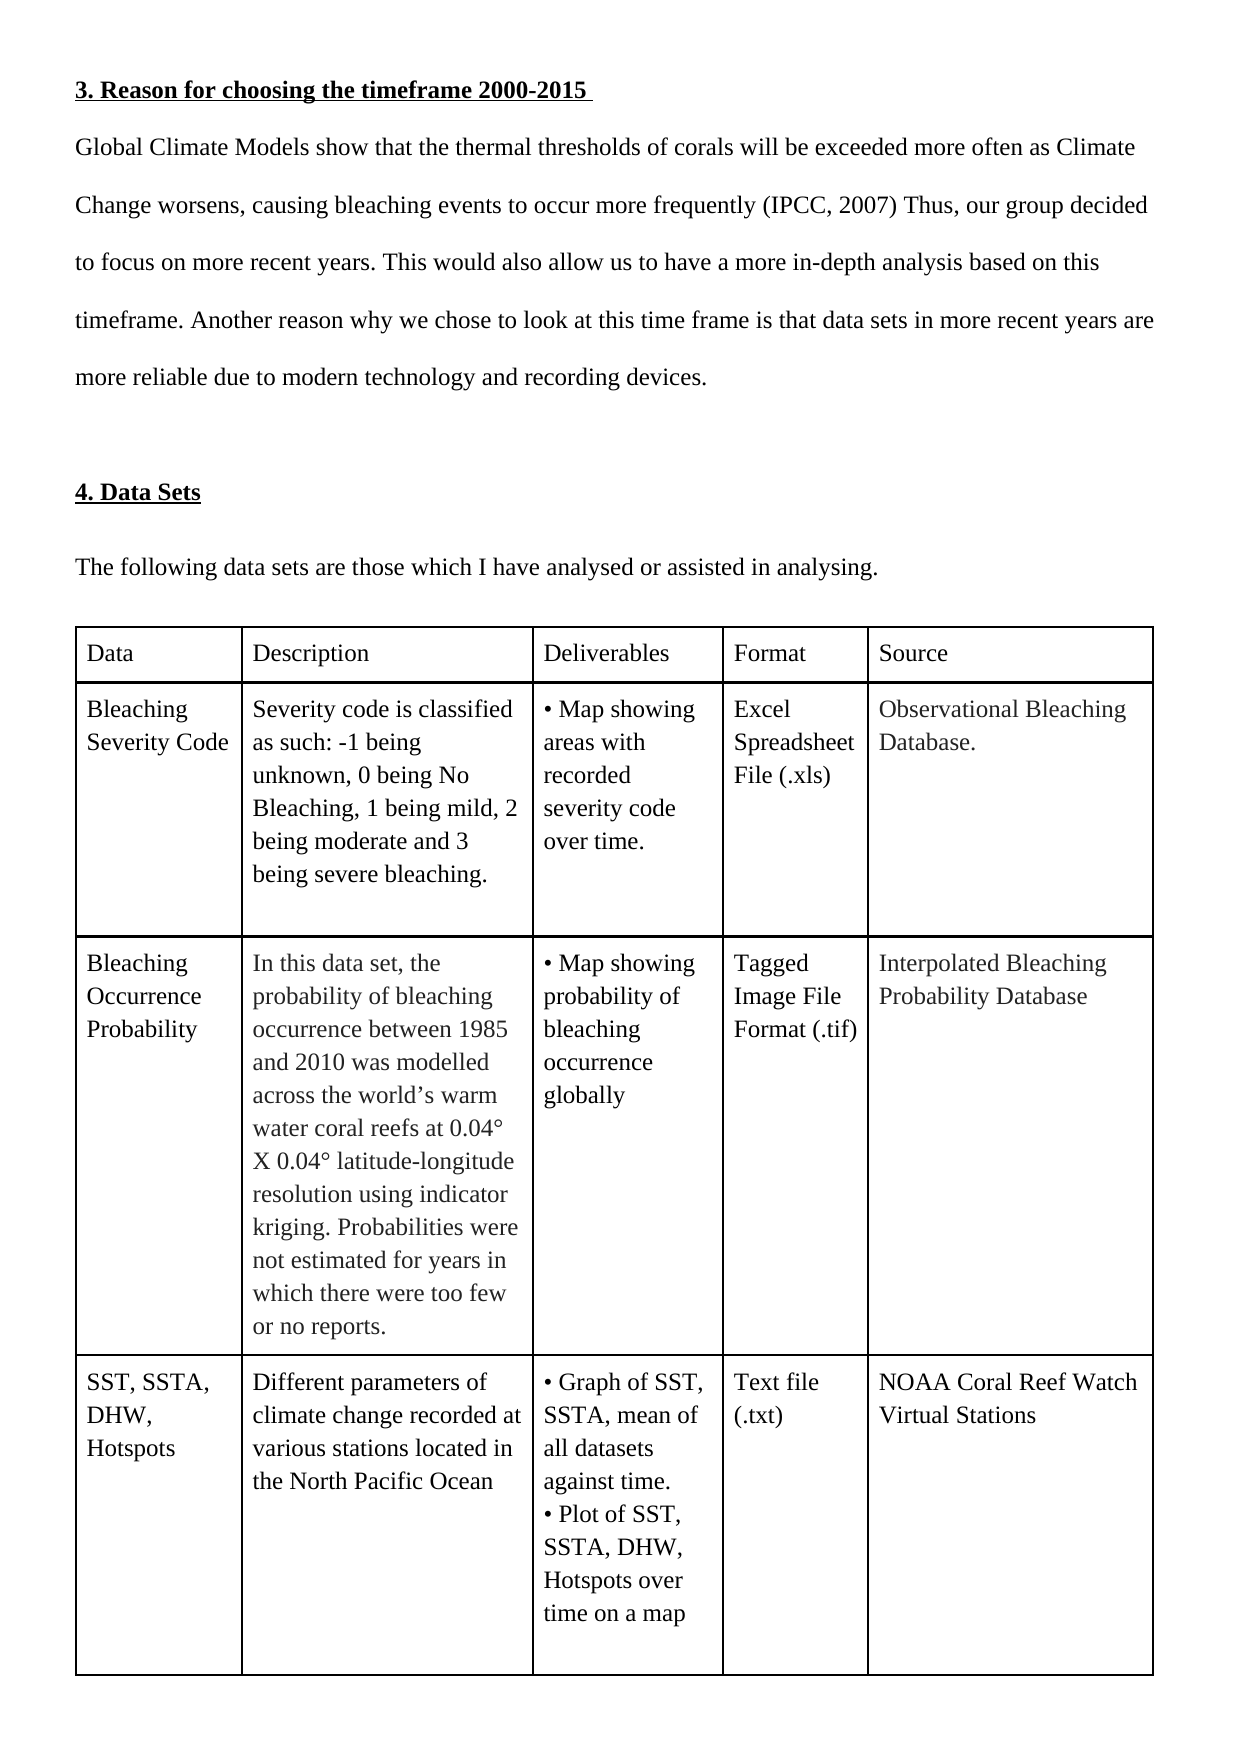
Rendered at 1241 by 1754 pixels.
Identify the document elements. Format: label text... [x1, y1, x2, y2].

table_cell Observational Bleaching Database. [869, 684, 1152, 935]
table_header Format [724, 628, 867, 681]
table_cell SST, SSTA, DHW, Hotspots [77, 1356, 241, 1674]
table_header Deliverables [534, 628, 722, 681]
table_cell Bleaching Severity Code [77, 684, 241, 935]
table_cell Tagged Image File Format (.tif) [724, 938, 867, 1354]
table_cell Text file (.txt) [724, 1356, 867, 1674]
table_cell • Map showing areas with recorded severity code over time. [534, 684, 722, 935]
text 3. Reason for choosing the timeframe 2000-2015 [75, 75, 1165, 104]
table_cell In this data set, the probability of bleaching occurrence between 1985 and 2010 was modelled across the world’s warm water coral reefs at 0.04° X 0.04° latitude-longitude resolution using indicator kriging. Probabilities were not estimated for years in which there were too few or no reports. [243, 938, 532, 1354]
table_header Data [77, 628, 241, 681]
text The following data sets are those which I have analysed or assisted in analysing. [75, 552, 1165, 580]
table_header Source [869, 628, 1152, 681]
table_cell • Map showing probability of bleaching occurrence globally [534, 938, 722, 1354]
table_cell NOAA Coral Reef Watch Virtual Stations [869, 1356, 1152, 1674]
text Global Climate Models show that the thermal thresholds of corals will be exceeded more often as Climate Change worsens, causing bleaching events to occur more frequently Thus, our group decided to focus on more recent years. This would also allow us to have a more in-depth analysis based on this timeframe. Another reason why we chose to look at this time frame is that data sets in more recent years are more reliable due to modern technology and recording devices. [75, 132, 1165, 391]
table_cell • Graph of SST, SSTA, mean of all datasets against time. • Plot of SST, SSTA, DHW, Hotspots over time on a map [534, 1356, 722, 1674]
table_cell Interpolated Bleaching Probability Database [869, 938, 1152, 1354]
table_cell Severity code is classified as such: -1 being unknown, 0 being No Bleaching, 1 being mild, 2 being moderate and 3 being severe bleaching. [243, 684, 532, 935]
text 4. Data Sets [75, 477, 1165, 506]
table_cell Bleaching Occurrence Probability [77, 938, 241, 1354]
table_cell Different parameters of climate change recorded at various stations located in the North Pacific Ocean [243, 1356, 532, 1674]
table_cell Excel Spreadsheet File (.xls) [724, 684, 867, 935]
table_header Description [243, 628, 532, 681]
